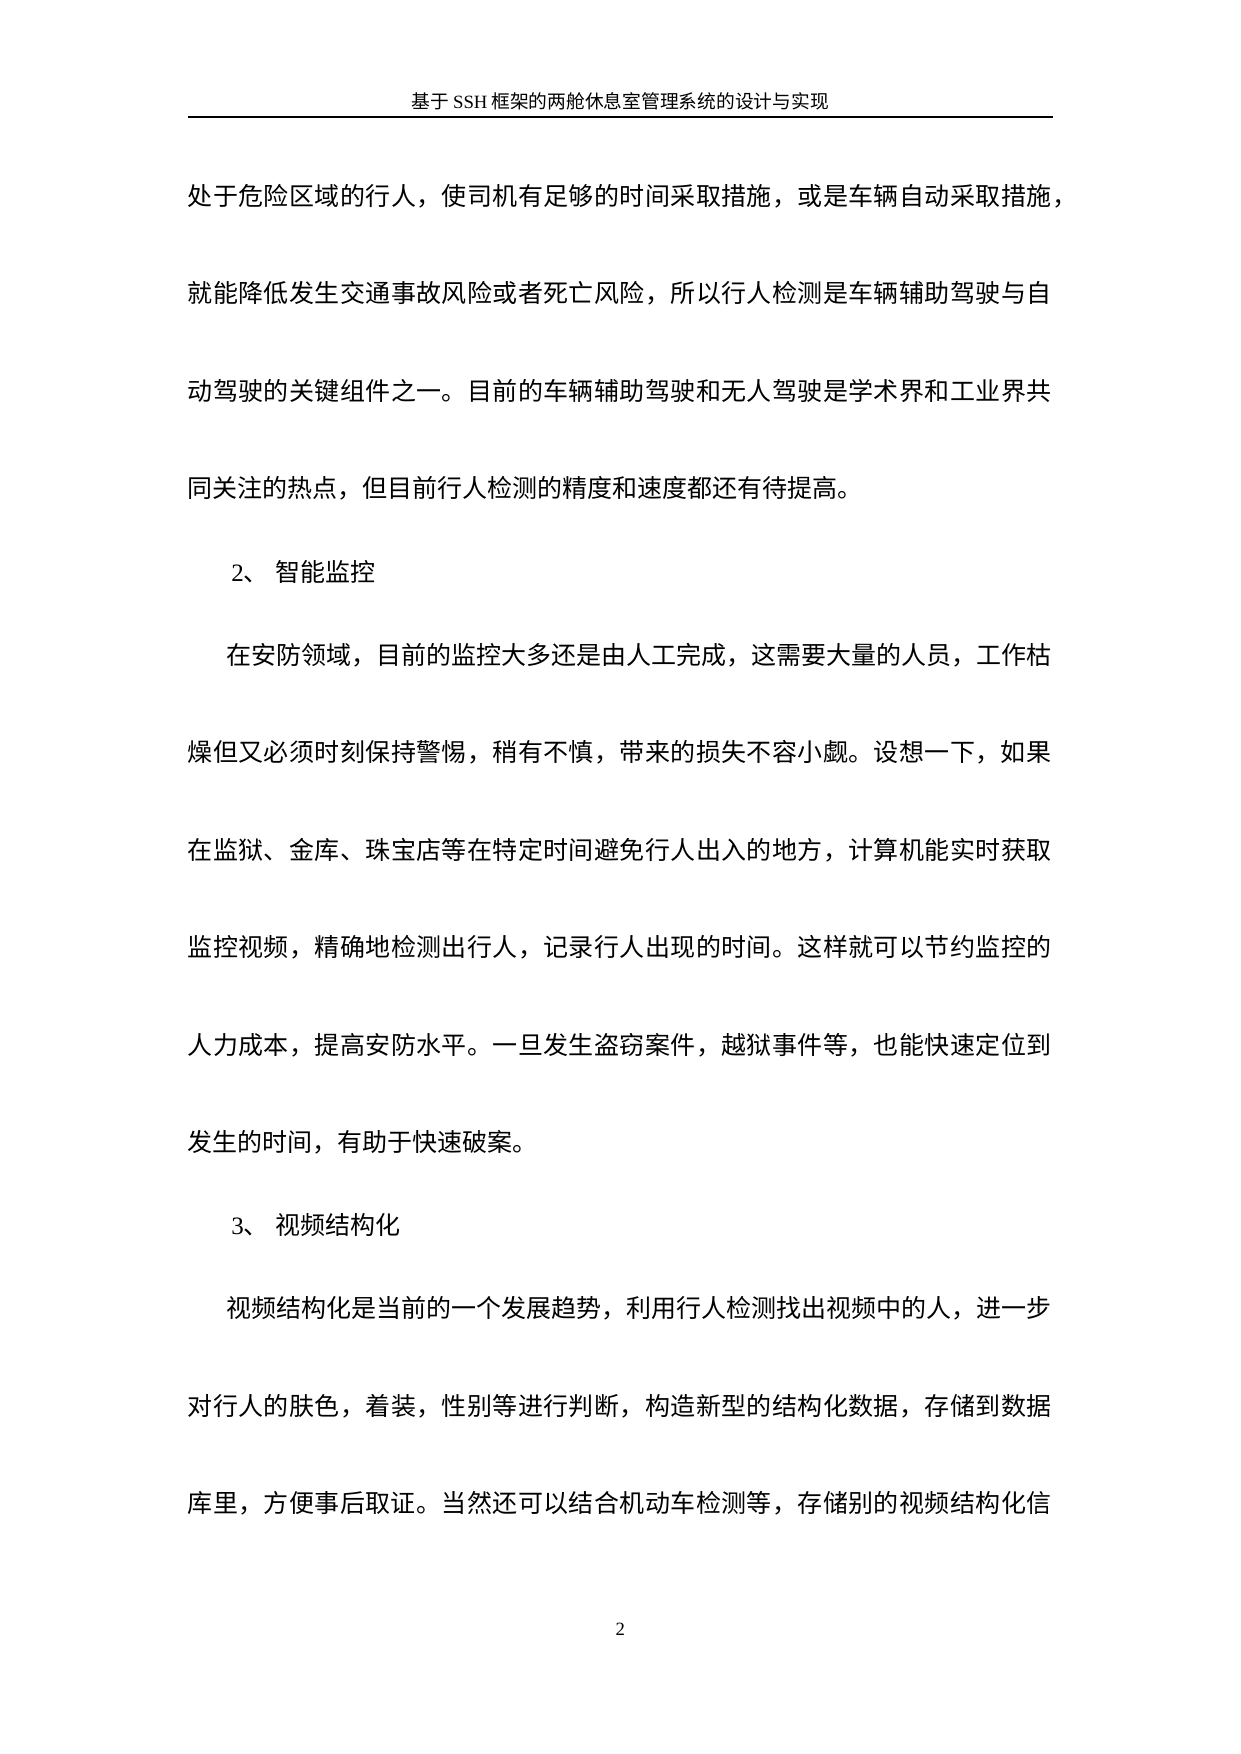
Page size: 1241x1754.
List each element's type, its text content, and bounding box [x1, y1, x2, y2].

text 视频结构化是当前的一个发展趋势，利用行人检测找出视频中的人，进一步对行人的肤色，着装，性别等进行判断，构造新型的结构化数据，存储到数据库里，方便事后取证。当然还可以结合机动车检测等，存储别的视频结构化信息，提供多种多样的服务。 [187, 1274, 1053, 1534]
list 智能监控 [231, 538, 1053, 603]
list 视频结构化 [231, 1191, 1053, 1256]
text 在安防领域，目前的监控大多还是由人工完成，这需要大量的人员，工作枯燥但又必须时刻保持警惕，稍有不慎，带来的损失不容小觑。设想一下，如果在监狱、金库、珠宝店等在特定时间避免行人出入的地方，计算机能实时获取监控视频，精确地检测出行人，记录行人出现的时间。这样就可以节约监控的人力成本，提高安防水平。一旦发生盗窃案件，越狱事件等，也能快速定位到发生的时间，有助于快速破案。 [187, 621, 1053, 1173]
